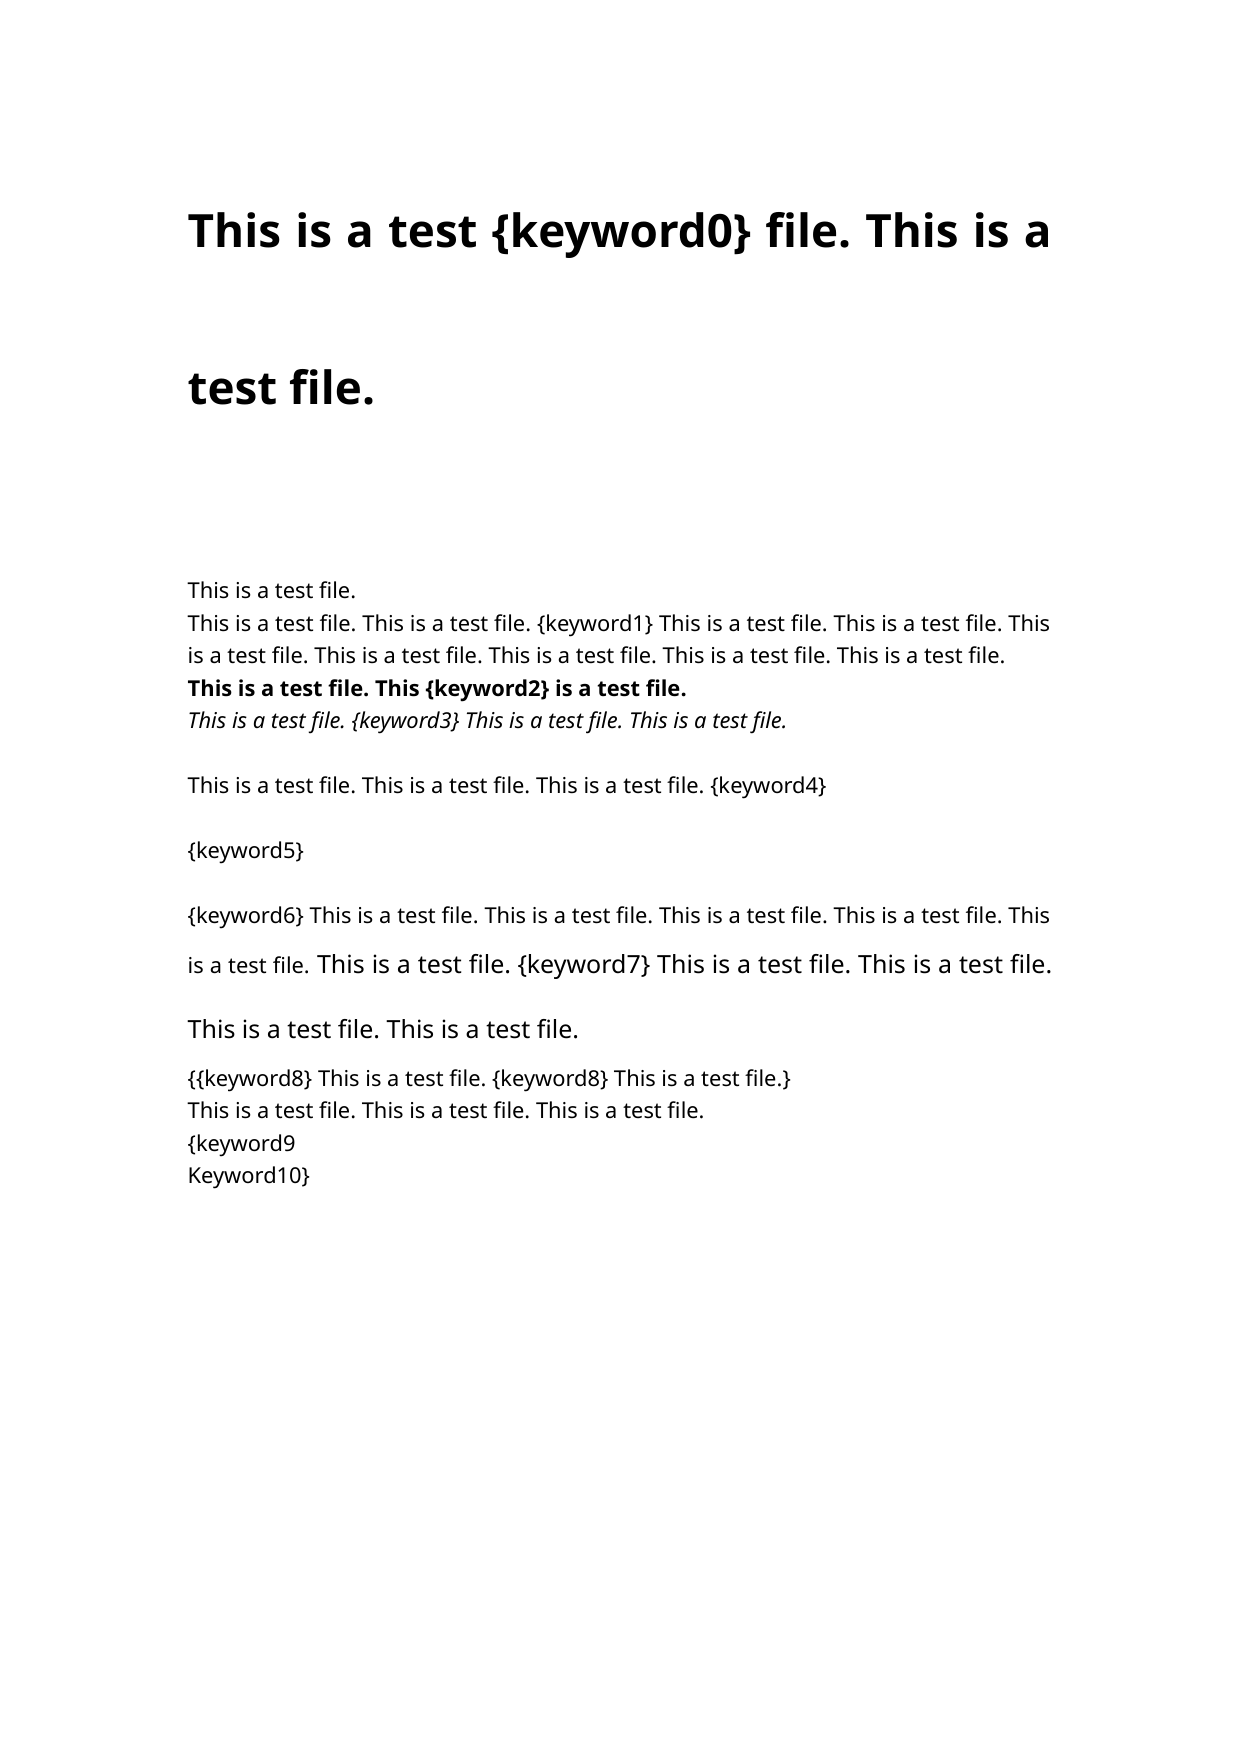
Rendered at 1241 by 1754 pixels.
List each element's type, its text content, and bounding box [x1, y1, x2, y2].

text This is a test file. This is a test file. This is a test file. {keyword4} [187, 769, 1053, 801]
text Keyword10} [187, 1159, 1053, 1191]
text This is a test file. {keyword3} This is a test file. This is a test file. [187, 704, 1053, 736]
text This is a test file. [187, 574, 1053, 606]
text {{keyword8} This is a test file. {keyword8} This is a test file.} [187, 1061, 1053, 1094]
subtitle This is a test {keyword0} file. This is a test file. [187, 197, 1053, 419]
text This is a test file. This is a test file. {keyword1} This is a test file. This is a test file. This is a test file. This is a test file. This is a test file. This is a test file. This is a test file. [187, 606, 1053, 671]
text {keyword6} This is a test file. This is a test file. This is a test file. This is a test file. This is a test file. This is a test file. {keyword7} This is a test file. This is a test file. This is a test file. This is a test file. [187, 899, 1053, 1061]
text {keyword9 [187, 1126, 1053, 1159]
text This is a test file. This {keyword2} is a test file. [187, 671, 1053, 704]
text This is a test file. This is a test file. This is a test file. [187, 1094, 1053, 1126]
text {keyword5} [187, 834, 1053, 866]
